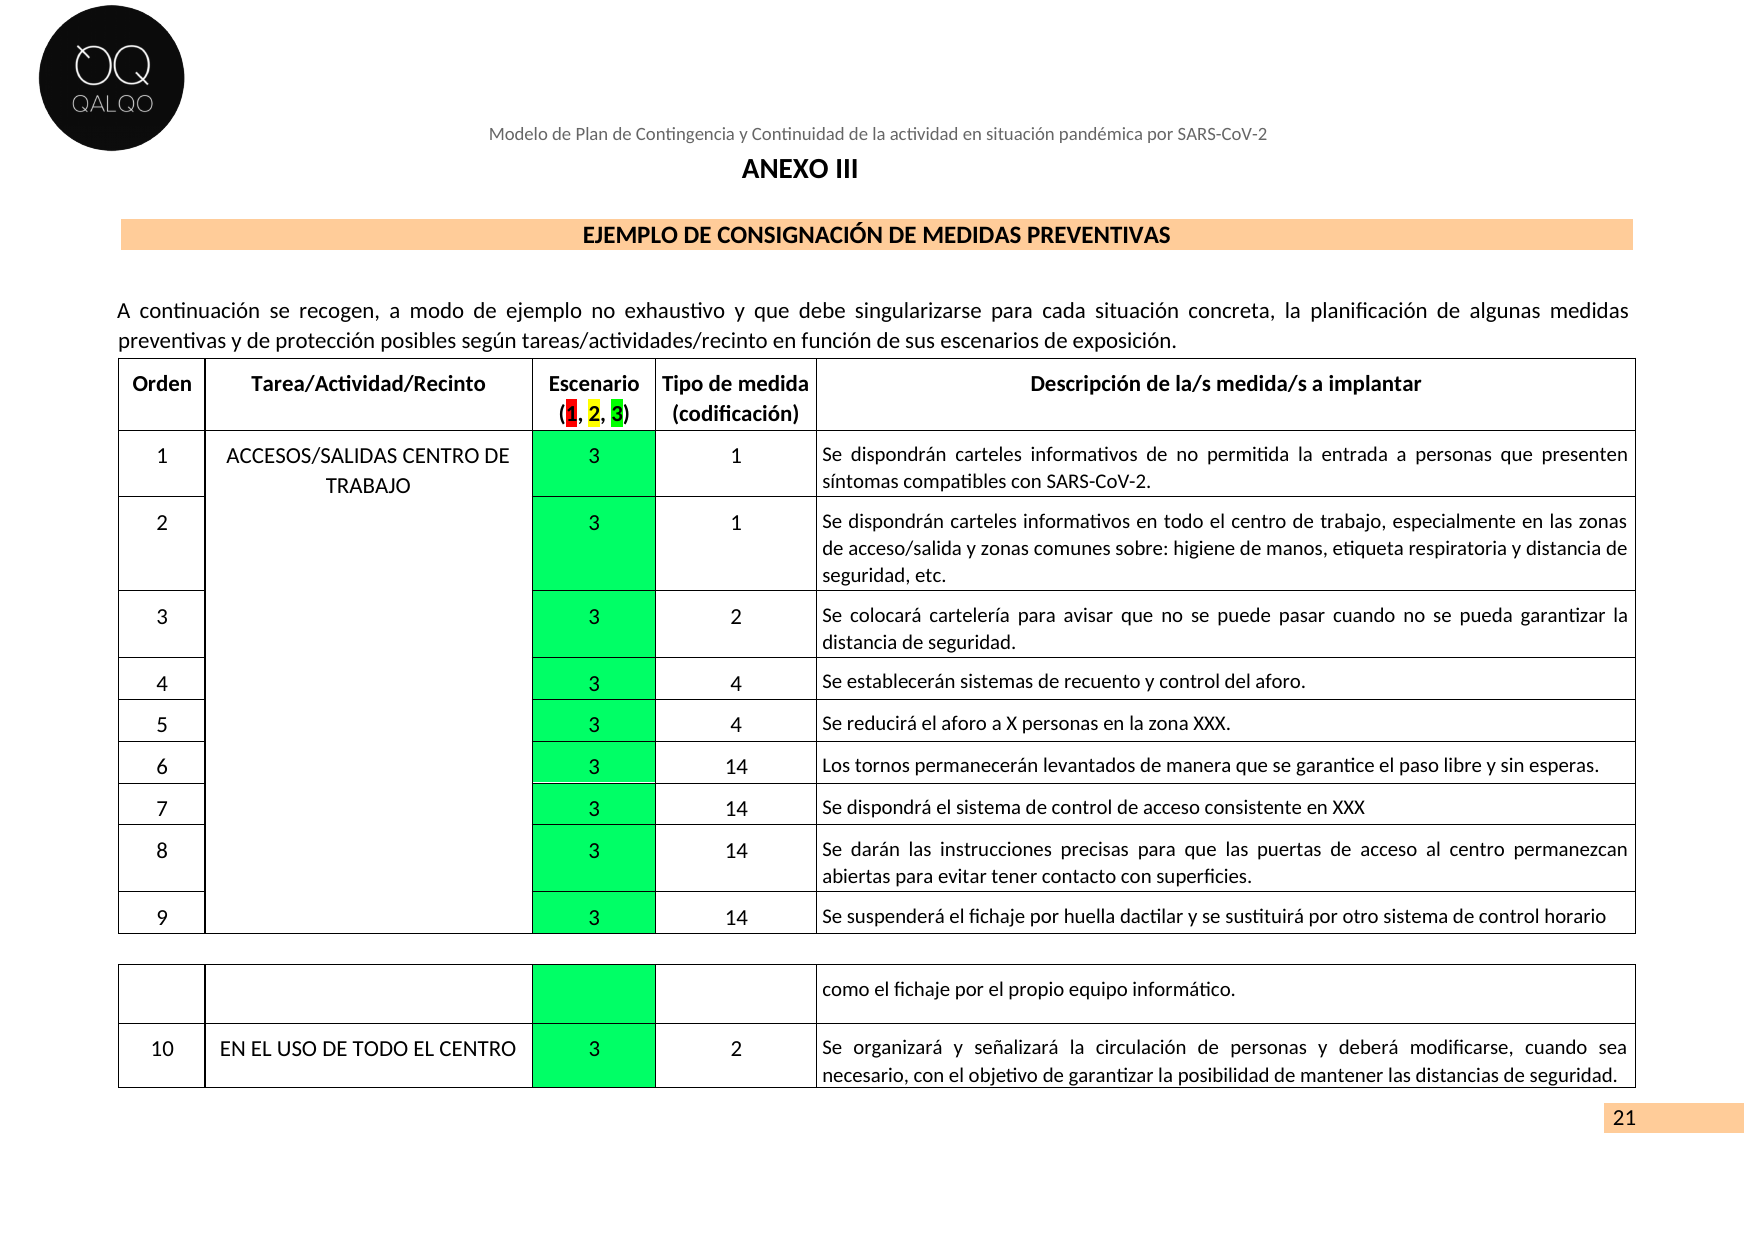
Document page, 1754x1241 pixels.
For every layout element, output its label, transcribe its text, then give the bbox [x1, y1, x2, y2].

table_cell 8 [119, 825, 204, 891]
table_cell 4 [119, 658, 204, 699]
table_header Escenario (1, 2, 3) [533, 359, 655, 429]
picture [33, 0, 191, 154]
table_cell Se establecerán sistemas de recuento y control del aforo. [817, 658, 1635, 699]
table_cell 14 [656, 742, 816, 782]
table_cell 3 [119, 591, 204, 657]
table_cell Se suspenderá el fichaje por huella dactilar y se sustituirá por otro sistema de control horario [817, 892, 1635, 933]
table_cell 3 [533, 892, 655, 933]
table_cell 7 [119, 784, 204, 824]
table_header Descripción de la/s medida/s a implantar [817, 359, 1635, 429]
table_cell 3 [533, 1024, 655, 1087]
table_cell 4 [656, 700, 816, 741]
table_cell 3 [533, 784, 655, 824]
table_header [119, 965, 204, 1023]
table_cell Se dispondrá el sistema de control de acceso consistente en XXX [817, 784, 1635, 824]
table_header Tarea/Actividad/Recinto [206, 359, 532, 429]
table_cell 1 [656, 497, 816, 590]
text EJEMPLO DE CONSIGNACIÓN DE MEDIDAS PREVENTIVAS [121, 219, 1633, 250]
table_cell 3 [533, 431, 655, 496]
table_cell Se reducirá el aforo a X personas en la zona XXX. [817, 700, 1635, 741]
table_cell 3 [533, 742, 655, 782]
table_cell 6 [119, 742, 204, 782]
table_cell 3 [533, 497, 655, 590]
table_cell 14 [656, 825, 816, 891]
subtitle ANEXO III [122, 150, 1437, 186]
table_cell 4 [656, 658, 816, 699]
table_cell 9 [119, 892, 204, 933]
table_cell 3 [533, 591, 655, 657]
table_cell 1 [119, 431, 204, 496]
table_cell 10 [119, 1024, 204, 1087]
table_cell Se colocará cartelería para avisar que no se puede pasar cuando no se pueda garantizar la distancia de seguridad. [817, 591, 1635, 657]
table_header Orden [119, 359, 204, 429]
table_cell Los tornos permanecerán levantados de manera que se garantice el paso libre y sin esperas. [817, 742, 1635, 782]
table_header [533, 965, 655, 1023]
table_cell 3 [533, 658, 655, 699]
table_header [206, 965, 532, 1023]
table_cell Se dispondrán carteles informativos de no permitida la entrada a personas que presenten síntomas compatibles con SARS-CoV-2. [817, 431, 1635, 496]
table_cell 2 [119, 497, 204, 590]
table_cell 3 [533, 700, 655, 741]
table_header [656, 965, 816, 1023]
table_cell EN EL USO DE TODO EL CENTRO DE TRABAJO [206, 1024, 532, 1087]
table_cell 1 [656, 431, 816, 496]
table_header Tipo de medida (codificación) [656, 359, 816, 429]
table_cell 14 [656, 892, 816, 933]
table_cell 3 [533, 825, 655, 891]
table_cell 14 [656, 784, 816, 824]
table_cell 5 [119, 700, 204, 741]
table_cell ACCESOS/SALIDAS CENTRO DE TRABAJO [206, 431, 532, 933]
table_cell Se dispondrán carteles informativos en todo el centro de trabajo, especialmente en las zonas de acceso/salida y zonas comunes sobre: higiene de manos, etiqueta respiratoria y distancia de seguridad, etc. [817, 497, 1635, 590]
table_header como el fichaje por el propio equipo informático. [817, 965, 1635, 1023]
table_cell 2 [656, 1024, 816, 1087]
text A continuación se recogen, a modo de ejemplo no exhaustivo y que debe singularizarse para cada situación concreta, la planificación de algunas medidas preventivas y de protección posibles según tareas/actividades/recinto en función de sus escenarios de exposición. [117, 296, 1633, 354]
table_cell 2 [656, 591, 816, 657]
table_cell Se darán las instrucciones precisas para que las puertas de acceso al centro permanezcan abiertas para evitar tener contacto con superficies. [817, 825, 1635, 891]
